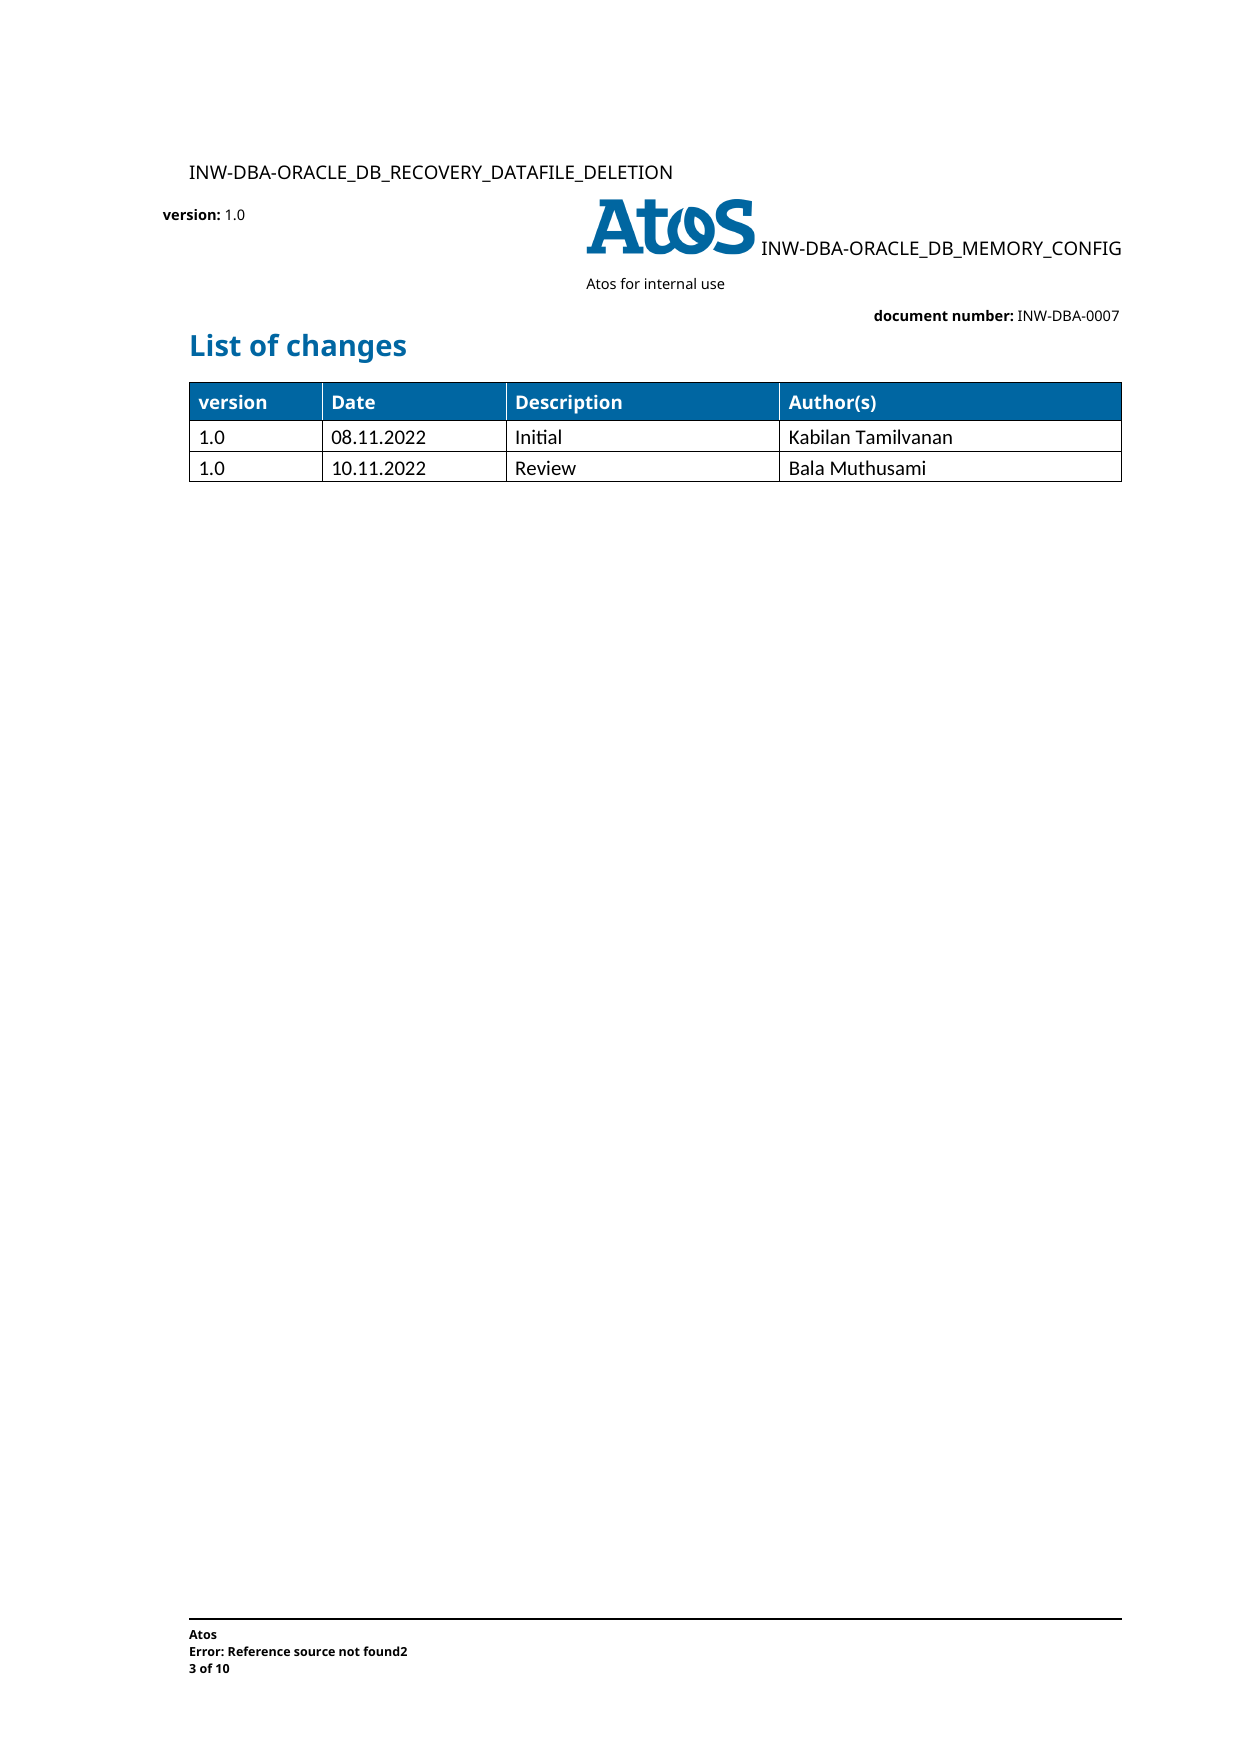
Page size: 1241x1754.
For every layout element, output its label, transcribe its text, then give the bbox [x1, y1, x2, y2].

table_header version [190, 383, 322, 420]
table_cell Bala Muthusami [780, 452, 1121, 481]
table_cell Initial [507, 421, 779, 451]
table_cell Review [507, 452, 779, 481]
table_header Description [507, 383, 779, 420]
subtitle List of changes [189, 326, 1048, 365]
picture [584, 197, 757, 256]
table_header Date [323, 383, 506, 420]
table_cell 1.0 [190, 421, 322, 451]
table_cell 1.0 [190, 452, 322, 481]
table_cell Kabilan Tamilvanan [780, 421, 1121, 451]
table_cell 08.11.2022 [323, 421, 506, 451]
table_header Author(s) [780, 383, 1121, 420]
table_cell 10.11.2022 [323, 452, 506, 481]
